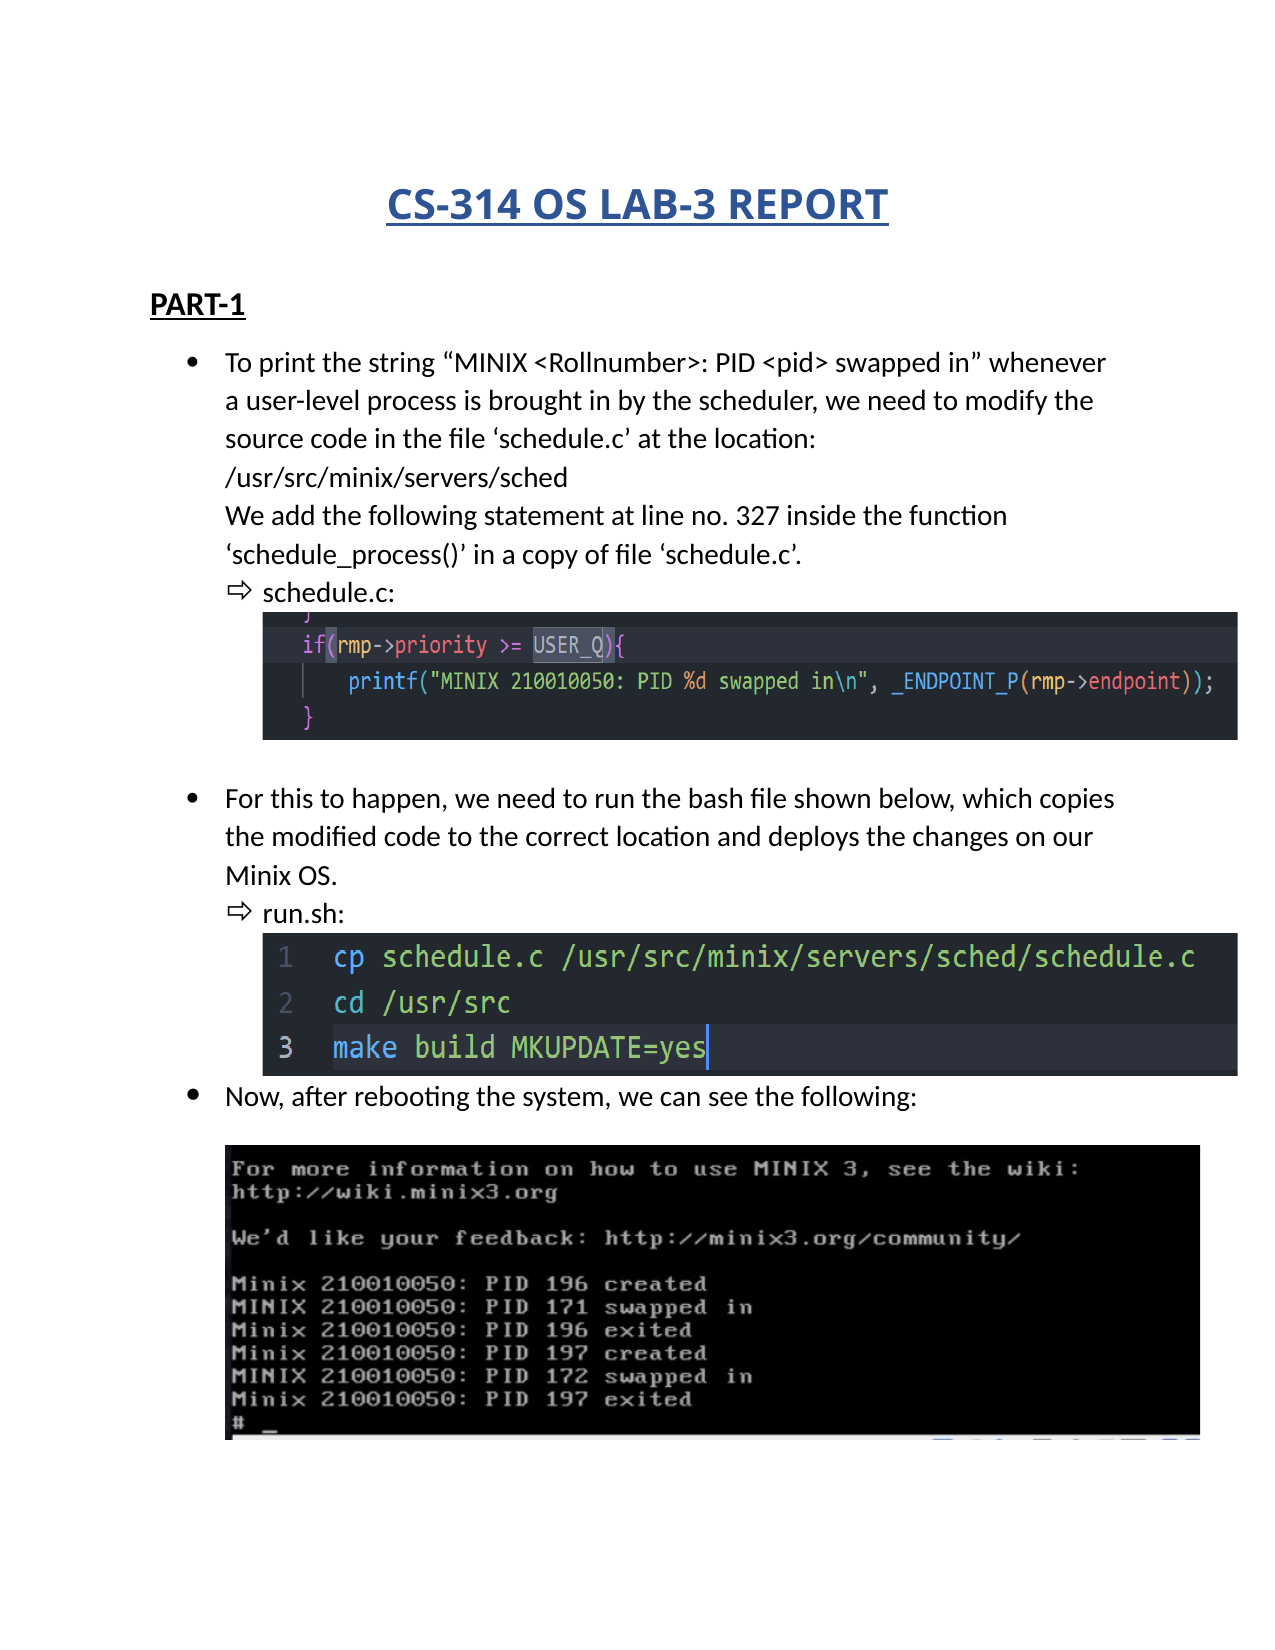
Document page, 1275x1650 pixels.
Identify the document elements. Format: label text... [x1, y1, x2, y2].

picture [262, 933, 1238, 1076]
picture [262, 612, 1238, 740]
text PART-1 [150, 283, 1125, 324]
subtitle CS-314 OS LAB-3 REPORT [150, 175, 1125, 232]
picture [225, 1145, 1200, 1440]
list Now, after rebooting the system, we can see the following: [187, 1078, 1125, 1113]
list For this to happen, we need to run the bash file shown below, which copies the modified code to the correct location and deploys the changes on our Minix OS. [187, 780, 1125, 892]
list To print the string “MINIX <Rollnumber>: PID <pid> swapped in” whenever a user-level process is brought in by the scheduler, we need to modify the source code in the file ‘schedule.c’ at the location: /usr/src/minix/servers/sched We add the following statement at line no. 327 inside the function ‘schedule_process()’ in a copy of file ‘schedule.c’. [187, 344, 1125, 572]
